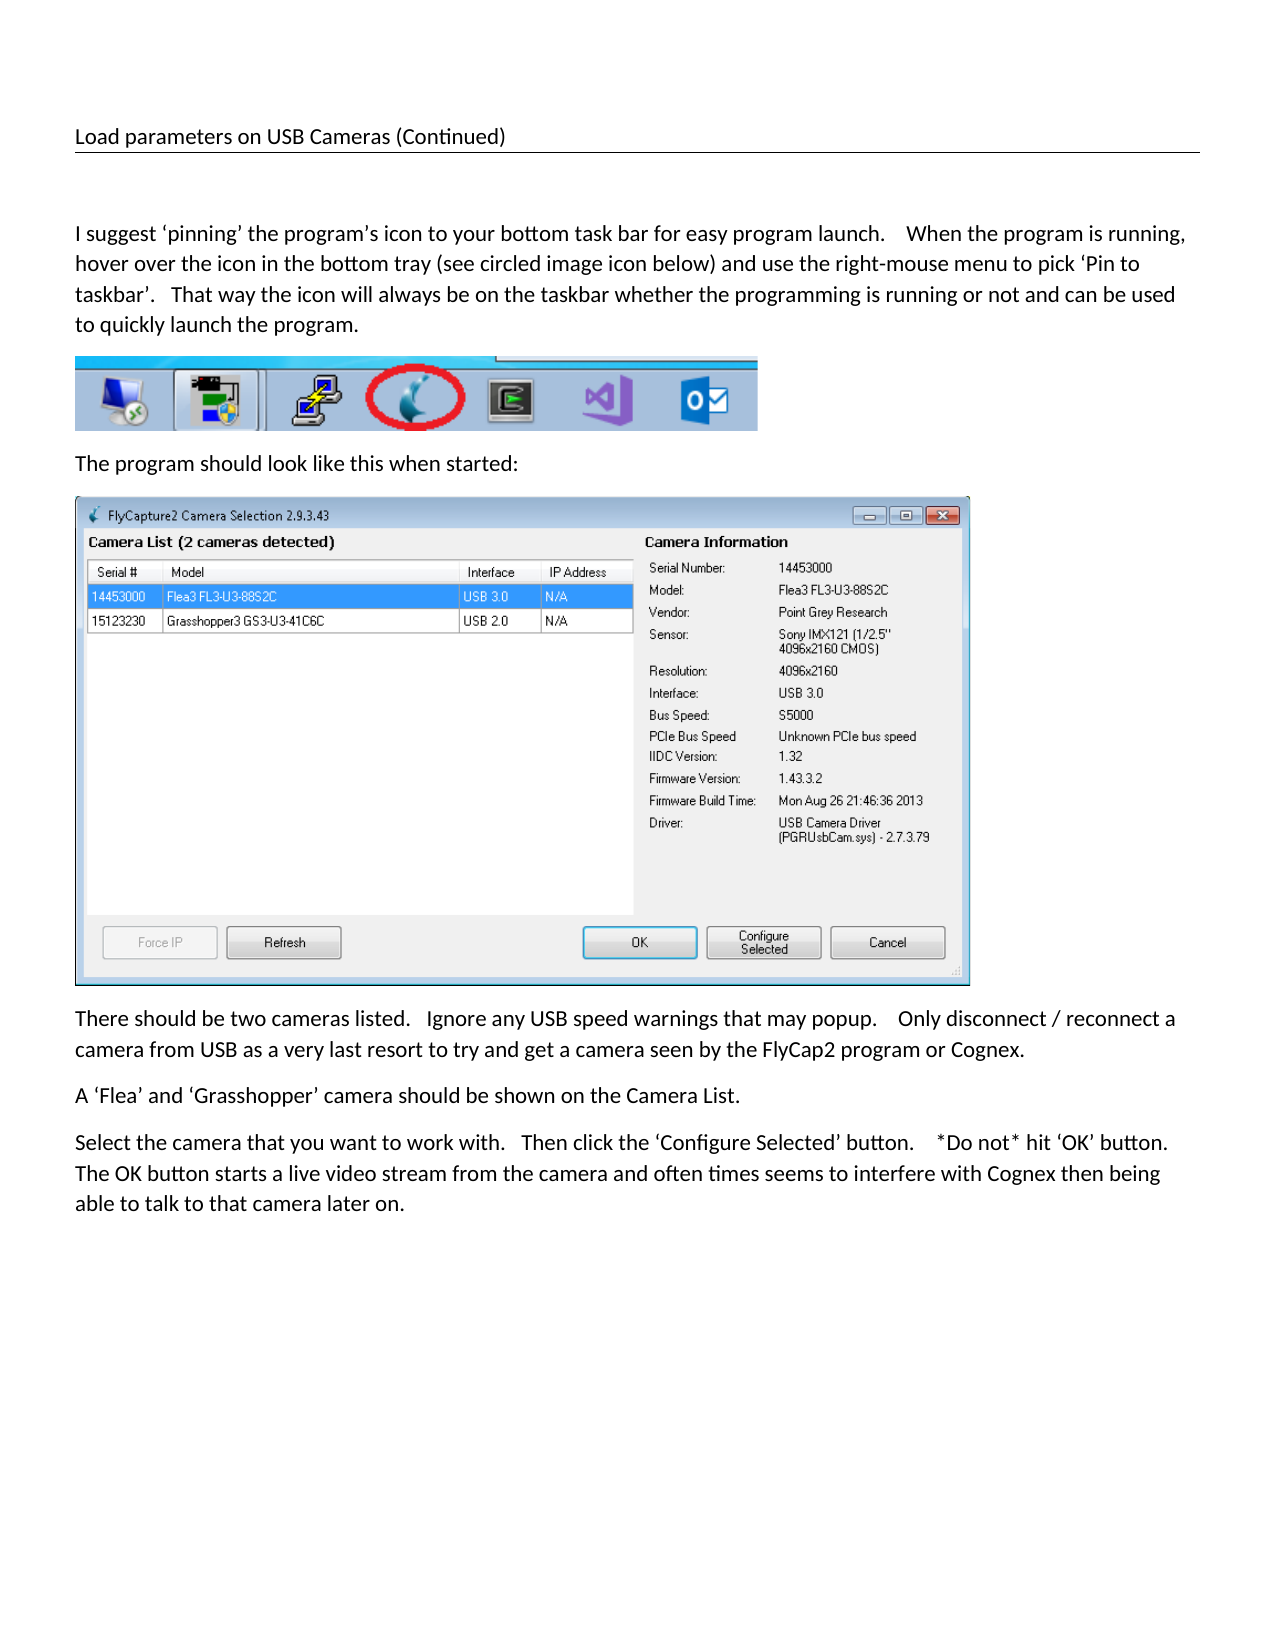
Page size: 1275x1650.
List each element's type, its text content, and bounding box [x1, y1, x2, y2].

text Load parameters on USB Cameras (Continued) [75, 122, 1200, 152]
picture [75, 496, 971, 986]
text A ‘Flea’ and ‘Grasshopper’ camera should be shown on the Camera List. [75, 1082, 1200, 1109]
text Select the camera that you want to work with. Then click the ‘Configure Selected’ button. *Do not* hit ‘OK’ button. The OK button starts a live video stream from the camera and often times seems to interfere with Cognex then being able to talk to that camera later on. [75, 1128, 1200, 1217]
picture [75, 356, 758, 431]
text The program should look like this when started: [75, 449, 1200, 477]
text I suggest ‘pinning’ the program’s icon to your bottom task bar for easy program launch. When the program is running, hover over the icon in the bottom tray (see circled image icon below) and use the right-mouse menu to pick ‘Pin to taskbar’. That way the icon will always be on the taskbar whether the programming is running or not and can be used to quickly launch the program. [75, 219, 1200, 338]
text There should be two cameras listed. Ignore any USB speed warnings that may popup. Only disconnect / reconnect a camera from USB as a very last resort to try and get a camera seen by the FlyCap2 program or Cognex. [75, 1004, 1200, 1063]
